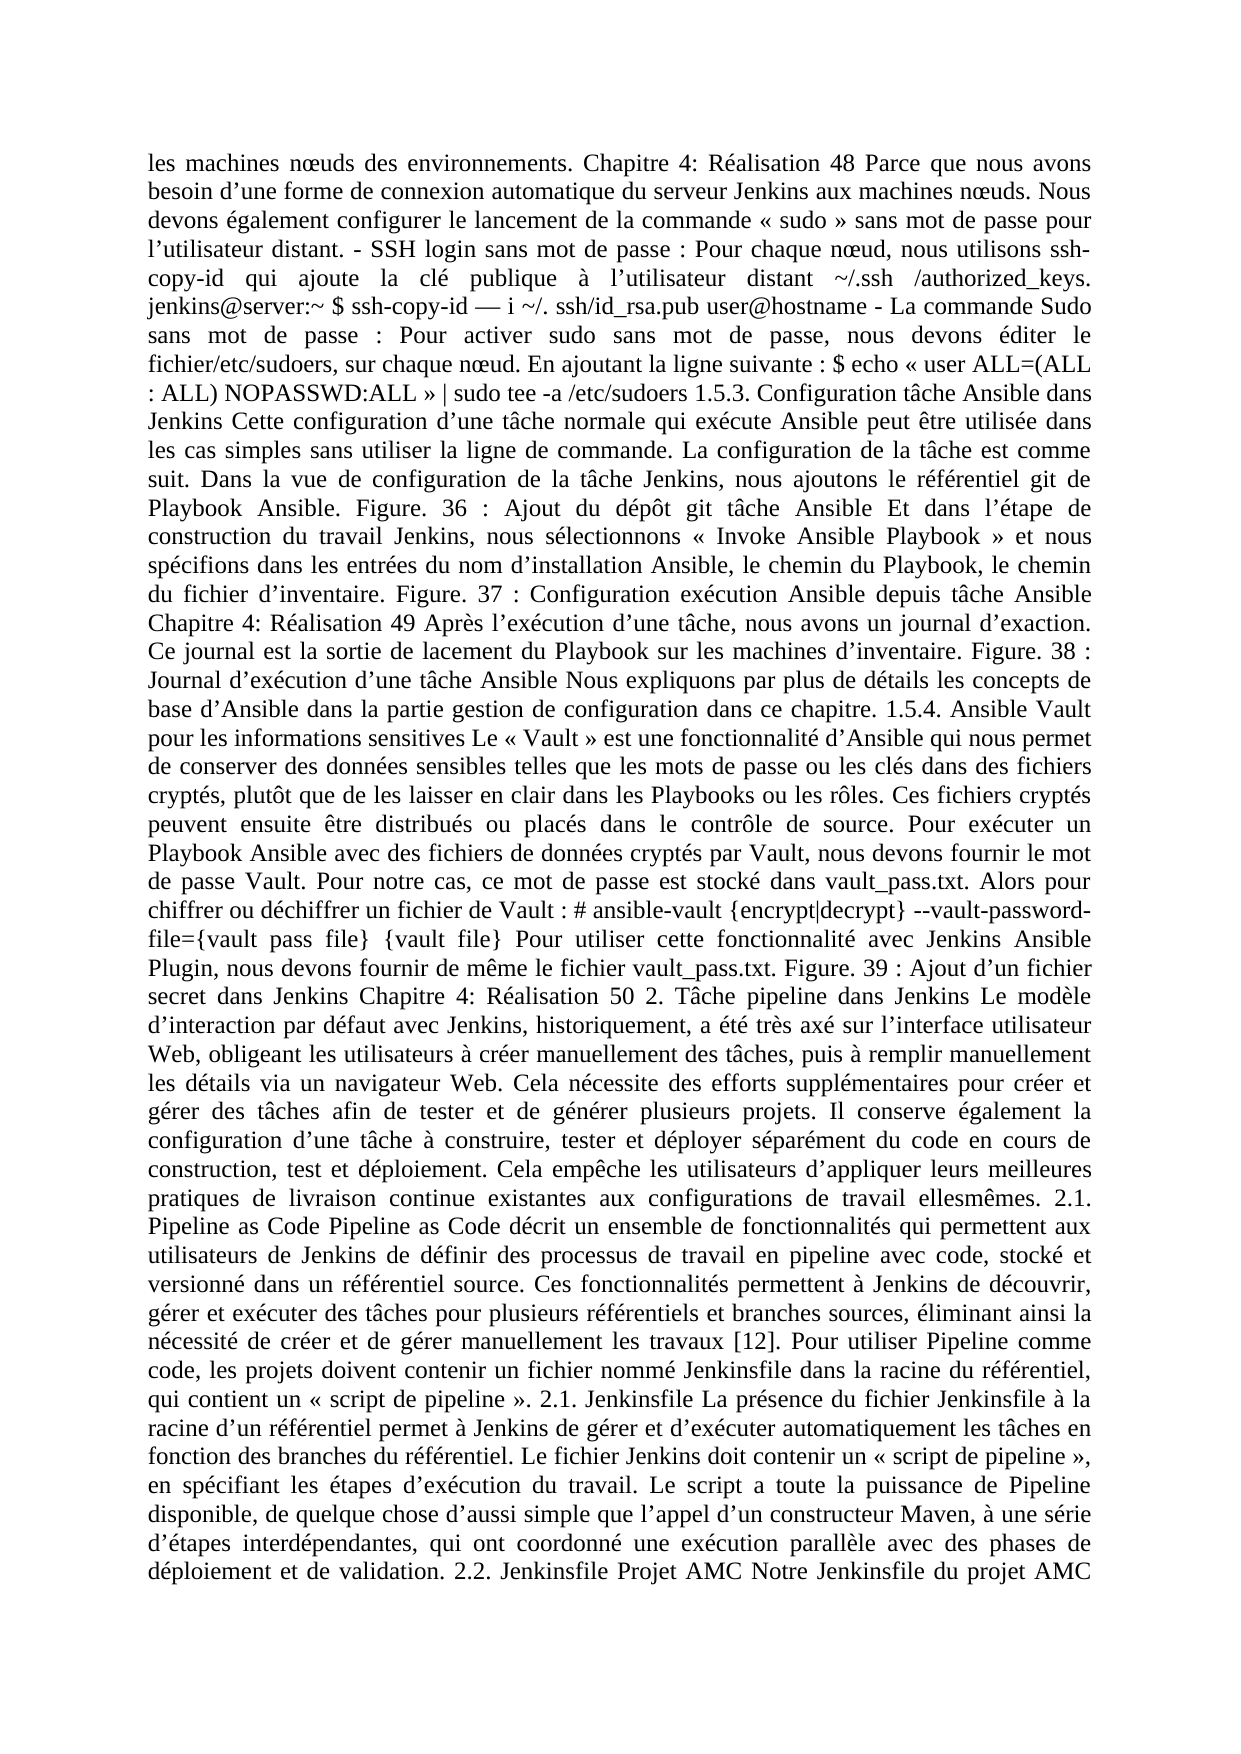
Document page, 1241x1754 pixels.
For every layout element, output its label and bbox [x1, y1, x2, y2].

text [148, 148, 1093, 1585]
